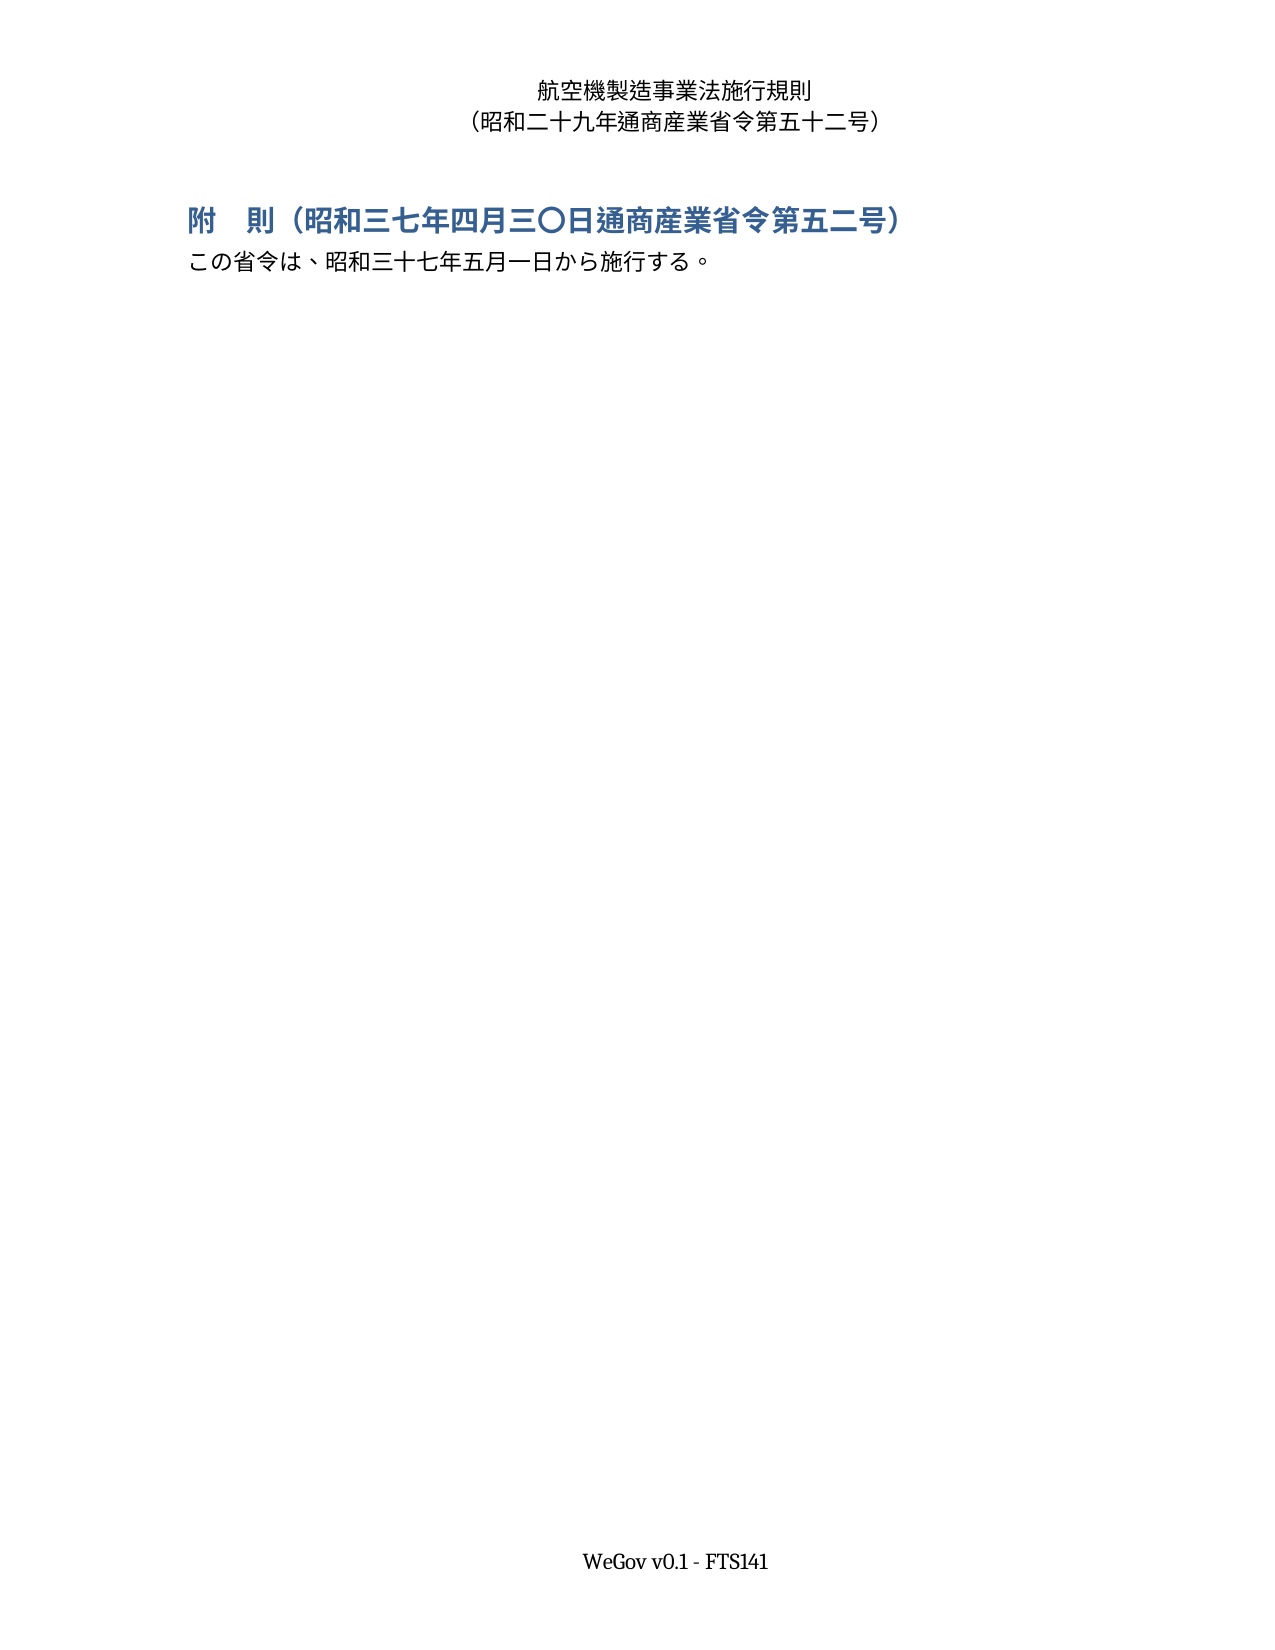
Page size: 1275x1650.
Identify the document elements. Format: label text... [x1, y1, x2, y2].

text この省令は、昭和三十七年五月一日から施行する。 [187, 246, 1087, 277]
subtitle 附 則（昭和三七年四月三〇日通商産業省令第五二号） [187, 200, 1087, 240]
